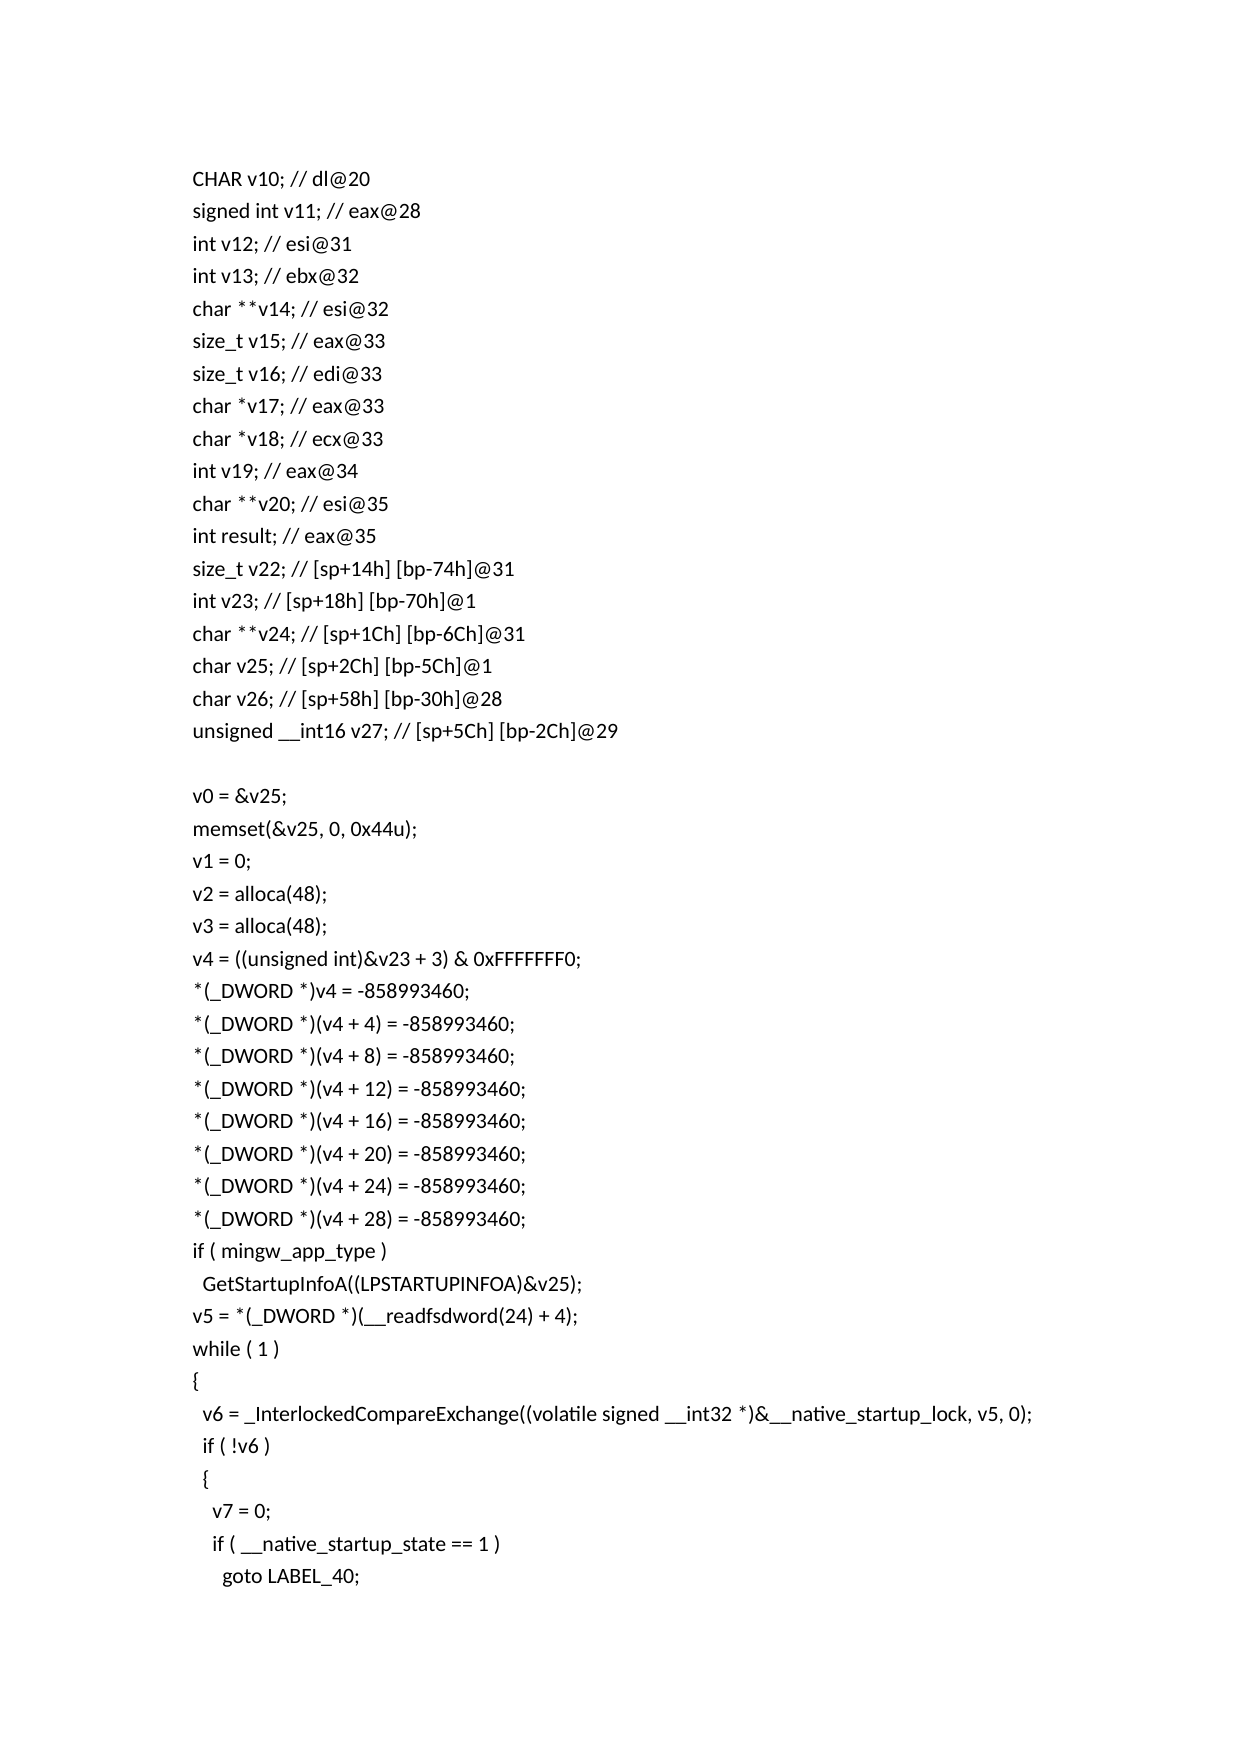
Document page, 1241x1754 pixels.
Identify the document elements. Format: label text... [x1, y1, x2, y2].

text v0 = &v25; [183, 779, 1058, 812]
text int v13; // ebx@32 [183, 259, 1058, 292]
text unsigned __int16 v27; // [sp+5Ch] [bp-2Ch]@29 [183, 714, 1058, 747]
text int v23; // [sp+18h] [bp-70h]@1 [183, 584, 1058, 617]
text *(_DWORD *)(v4 + 24) = -858993460; [183, 1169, 1058, 1202]
text char v25; // [sp+2Ch] [bp-5Ch]@1 [183, 649, 1058, 682]
text *(_DWORD *)(v4 + 4) = -858993460; [183, 1007, 1058, 1039]
text char v26; // [sp+58h] [bp-30h]@28 [183, 682, 1058, 714]
text v4 = ((unsigned int)&v23 + 3) & 0xFFFFFFF0; [183, 942, 1058, 974]
text v5 = *(_DWORD *)(__readfsdword(24) + 4); [183, 1299, 1058, 1332]
text int v19; // eax@34 [183, 454, 1058, 487]
text char **v14; // esi@32 [183, 292, 1058, 324]
text goto LABEL_40; [183, 1559, 1058, 1592]
text *(_DWORD *)(v4 + 28) = -858993460; [183, 1202, 1058, 1234]
text v2 = alloca(48); [183, 877, 1058, 909]
text if ( __native_startup_state == 1 ) [183, 1527, 1058, 1559]
text int result; // eax@35 [183, 519, 1058, 552]
text *(_DWORD *)(v4 + 16) = -858993460; [183, 1104, 1058, 1137]
text if ( !v6 ) [183, 1429, 1058, 1462]
text if ( mingw_app_type ) [183, 1234, 1058, 1267]
text v1 = 0; [183, 844, 1058, 877]
text *(_DWORD *)v4 = -858993460; [183, 974, 1058, 1007]
text GetStartupInfoA((LPSTARTUPINFOA)&v25); [183, 1267, 1058, 1299]
text { [183, 1462, 1058, 1494]
text v7 = 0; [183, 1494, 1058, 1527]
text *(_DWORD *)(v4 + 8) = -858993460; [183, 1039, 1058, 1072]
text while ( 1 ) [183, 1332, 1058, 1364]
text size_t v16; // edi@33 [183, 357, 1058, 389]
text CHAR v10; // dl@20 [183, 162, 1058, 194]
text memset(&v25, 0, 0x44u); [183, 812, 1058, 844]
text char *v18; // ecx@33 [183, 422, 1058, 454]
text *(_DWORD *)(v4 + 12) = -858993460; [183, 1072, 1058, 1104]
text int v12; // esi@31 [183, 227, 1058, 259]
text signed int v11; // eax@28 [183, 194, 1058, 227]
text char **v20; // esi@35 [183, 487, 1058, 519]
text size_t v22; // [sp+14h] [bp-74h]@31 [183, 552, 1058, 584]
text { [183, 1364, 1058, 1397]
text char *v17; // eax@33 [183, 389, 1058, 422]
text size_t v15; // eax@33 [183, 324, 1058, 357]
text *(_DWORD *)(v4 + 20) = -858993460; [183, 1137, 1058, 1169]
text char **v24; // [sp+1Ch] [bp-6Ch]@31 [183, 617, 1058, 649]
text v6 = _InterlockedCompareExchange((volatile signed __int32 *)&__native_startup_lock, v5, 0); [183, 1397, 1058, 1429]
text v3 = alloca(48); [183, 909, 1058, 942]
